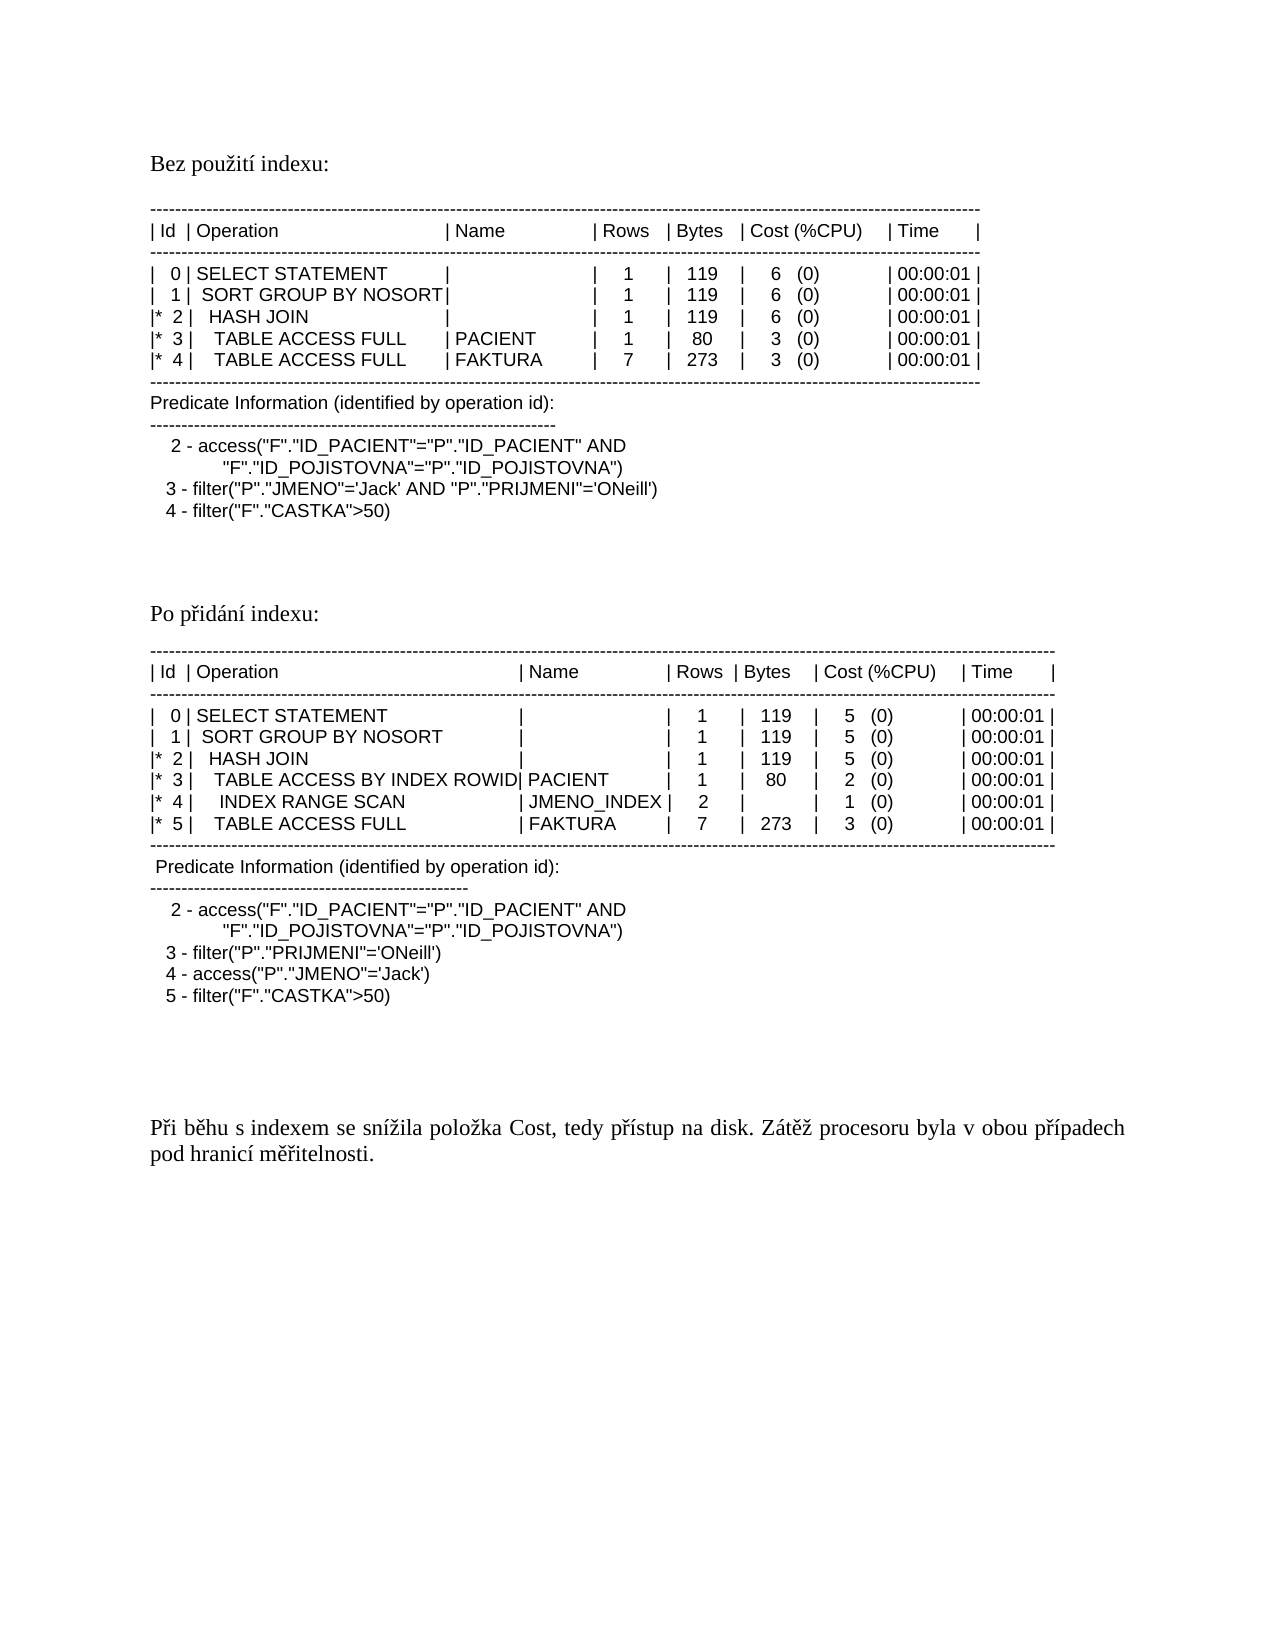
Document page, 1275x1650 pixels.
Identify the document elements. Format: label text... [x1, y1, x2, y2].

text ------------------------------------------------------------------------------------------------------------------------------------------------- [150, 640, 1125, 661]
text ------------------------------------------------------------------------------------------------------------------------------------- [150, 241, 1125, 263]
text | 0 | SELECT STATEMENT | | 1 | 119 | 6 (0) | 00:00:01 | [150, 263, 1125, 284]
text ------------------------------------------------------------------------------------------------------------------------------------- [150, 198, 1125, 219]
text 2 - access("F"."ID_PACIENT"="P"."ID_PACIENT" AND [150, 898, 1125, 920]
text 3 - filter("P"."PRIJMENI"='ONeill') [150, 942, 1125, 963]
text Po přidání indexu: [150, 600, 1125, 627]
text ------------------------------------------------------------------------------------------------------------------------------------------------- [150, 683, 1125, 704]
text 5 - filter("F"."CASTKA">50) [150, 985, 1125, 1006]
text |* 5 | TABLE ACCESS FULL | FAKTURA | 7 | 273 | 3 (0) | 00:00:01 | [150, 812, 1125, 834]
text |* 4 | INDEX RANGE SCAN | JMENO_INDEX | 2 | | 1 (0) | 00:00:01 | [150, 791, 1125, 812]
text 2 - access("F"."ID_PACIENT"="P"."ID_PACIENT" AND [150, 435, 1125, 457]
text --------------------------------------------------- [150, 877, 1125, 898]
text |* 3 | TABLE ACCESS BY INDEX ROWID| PACIENT | 1 | 80 | 2 (0) | 00:00:01 | [150, 769, 1125, 791]
text 4 - filter("F"."CASTKA">50) [150, 500, 1125, 521]
text "F"."ID_POJISTOVNA"="P"."ID_POJISTOVNA") [150, 920, 1125, 942]
text Při běhu s indexem se snížila položka Cost, tedy přístup na disk. Zátěž procesoru byla v obou případech pod hranicí měřitelnosti. [150, 1114, 1125, 1167]
text |* 2 | HASH JOIN | | 1 | 119 | 6 (0) | 00:00:01 | [150, 306, 1125, 327]
text ------------------------------------------------------------------------------------------------------------------------------------------------- [150, 834, 1125, 855]
text "F"."ID_POJISTOVNA"="P"."ID_POJISTOVNA") [150, 457, 1125, 478]
text |* 3 | TABLE ACCESS FULL | PACIENT | 1 | 80 | 3 (0) | 00:00:01 | [150, 327, 1125, 349]
text | 0 | SELECT STATEMENT | | 1 | 119 | 5 (0) | 00:00:01 | [150, 704, 1125, 726]
text | 1 | SORT GROUP BY NOSORT | | 1 | 119 | 6 (0) | 00:00:01 | [150, 284, 1125, 306]
text 4 - access("P"."JMENO"='Jack') [150, 963, 1125, 985]
text | Id | Operation | Name | Rows | Bytes | Cost (%CPU) | Time | [150, 661, 1125, 683]
text | Id | Operation | Name | Rows | Bytes | Cost (%CPU) | Time | [150, 219, 1125, 241]
text ------------------------------------------------------------------------------------------------------------------------------------- [150, 370, 1125, 392]
text ----------------------------------------------------------------- [150, 413, 1125, 435]
text 3 - filter("P"."JMENO"='Jack' AND "P"."PRIJMENI"='ONeill') [150, 478, 1125, 500]
text Bez použití indexu: [150, 150, 1125, 176]
text | 1 | SORT GROUP BY NOSORT | | 1 | 119 | 5 (0) | 00:00:01 | [150, 726, 1125, 748]
text Predicate Information (identified by operation id): [150, 855, 1125, 877]
text |* 2 | HASH JOIN | | 1 | 119 | 5 (0) | 00:00:01 | [150, 748, 1125, 769]
text Predicate Information (identified by operation id): [150, 392, 1125, 413]
text |* 4 | TABLE ACCESS FULL | FAKTURA | 7 | 273 | 3 (0) | 00:00:01 | [150, 349, 1125, 370]
